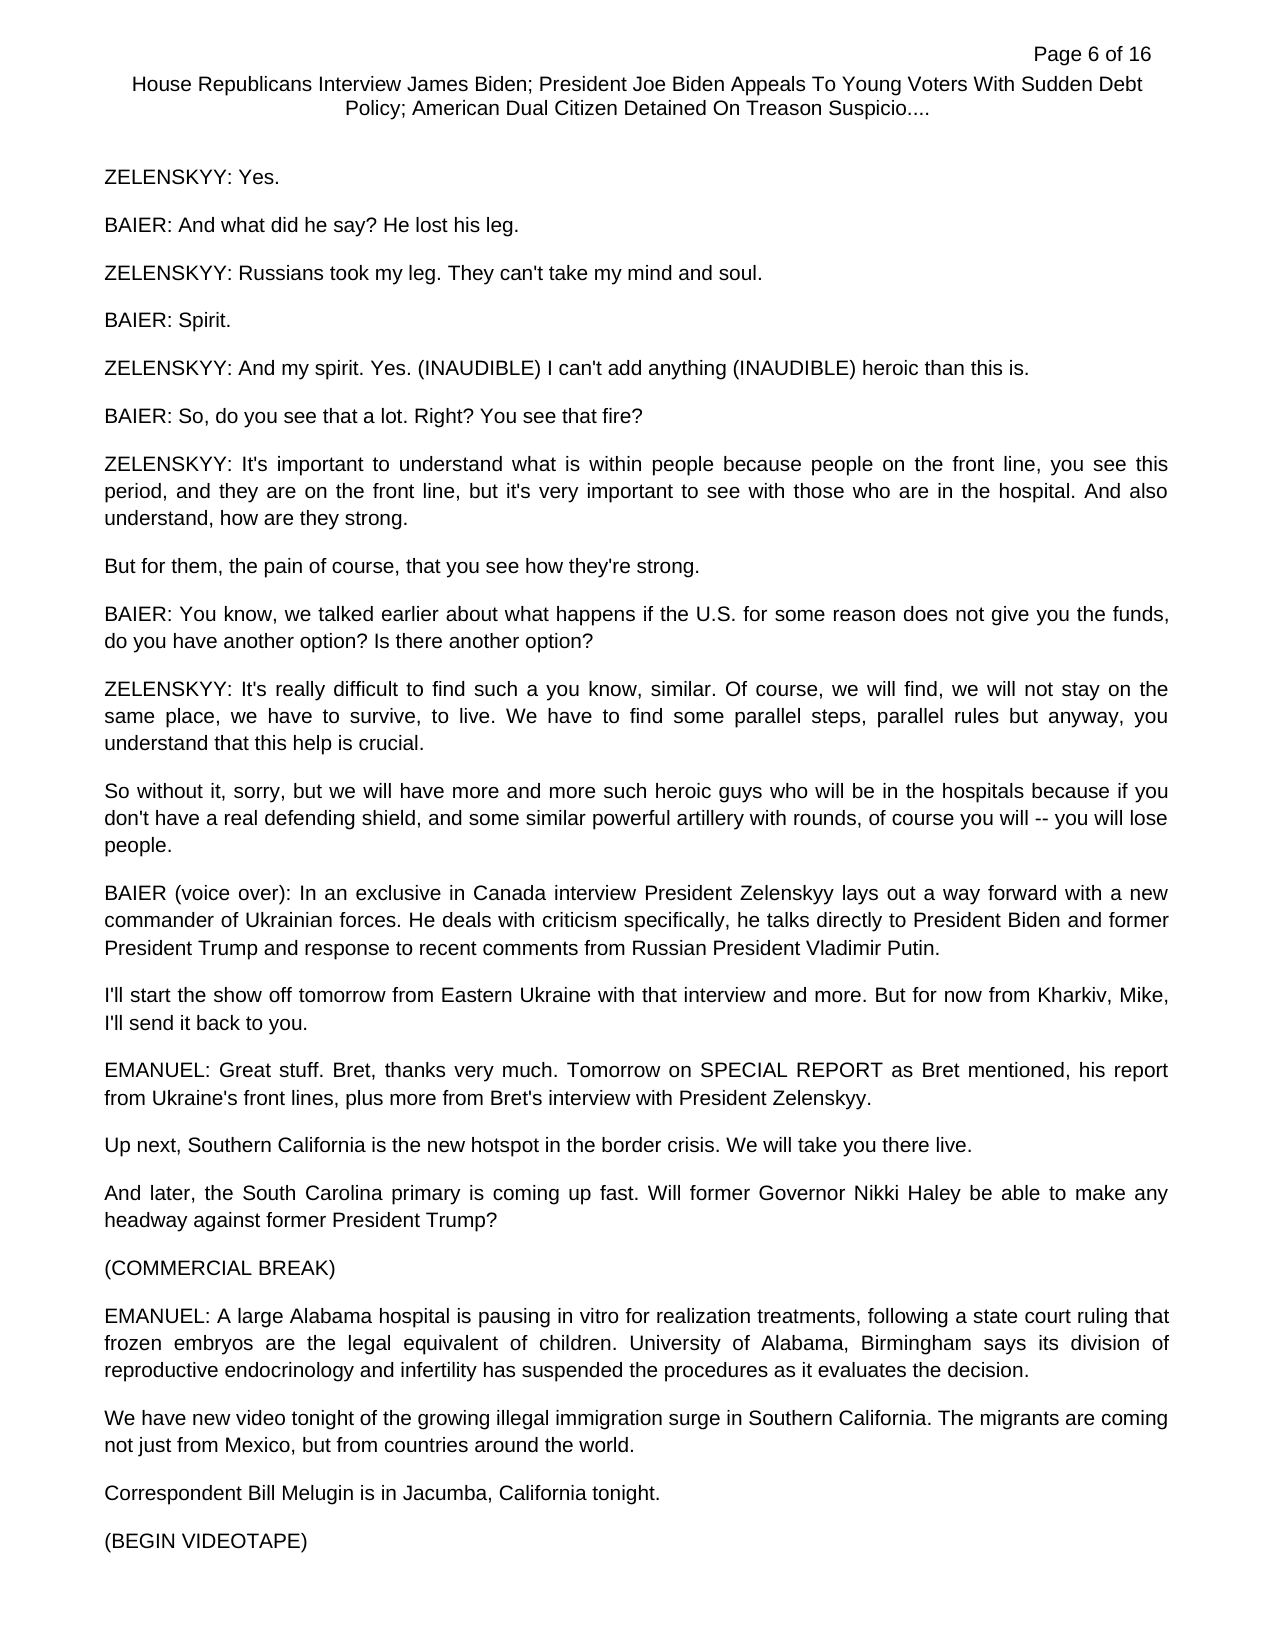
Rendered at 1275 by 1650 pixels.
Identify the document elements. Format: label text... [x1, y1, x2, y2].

text ZELENSKYY: And my spirit. Yes. (INAUDIBLE) I can't add anything (INAUDIBLE) heroic than this is. [104, 353, 1171, 380]
text ZELENSKYY: Yes. [104, 161, 1171, 188]
text We have new video tonight of the growing illegal immigration surge in Southern California. The migrants are coming not just from Mexico, but from countries around the world. [104, 1403, 1171, 1457]
text BAIER: Spirit. [104, 305, 1171, 332]
text BAIER: You know, we talked earlier about what happens if the U.S. for some reason does not give you the funds, do you have another option? Is there another option? [104, 599, 1171, 653]
text I'll start the show off tomorrow from Eastern Ukraine with that interview and more. But for now from Kharkiv, Mike, I'll send it back to you. [104, 980, 1171, 1034]
text ZELENSKYY: It's important to understand what is within people because people on the front line, you see this period, and they are on the front line, but it's very important to see with those who are in the hospital. And also understand, how are they strong. [104, 449, 1171, 530]
text So without it, sorry, but we will have more and more such heroic guys who will be in the hospitals because if you don't have a real defending shield, and some similar powerful artillery with rounds, of course you will -- you will lose people. [104, 776, 1171, 857]
text BAIER (voice over): In an exclusive in Canada interview President Zelenskyy lays out a way forward with a new commander of Ukrainian forces. He deals with criticism specifically, he talks directly to President Biden and former President Trump and response to recent comments from Russian President Vladimir Putin. [104, 878, 1171, 959]
text ZELENSKYY: It's really difficult to find such a you know, similar. Of course, we will find, we will not stay on the same place, we have to survive, to live. We have to find some parallel steps, parallel rules but anyway, you understand that this help is crucial. [104, 674, 1171, 755]
text EMANUEL: Great stuff. Bret, thanks very much. Tomorrow on SPECIAL REPORT as Bret mentioned, his report from Ukraine's front lines, plus more from Bret's interview with President Zelenskyy. [104, 1055, 1171, 1109]
text BAIER: So, do you see that a lot. Right? You see that fire? [104, 401, 1171, 428]
text And later, the South Carolina primary is coming up fast. Will former Governor Nikki Haley be able to make any headway against former President Trump? [104, 1178, 1171, 1232]
text (BEGIN VIDEOTAPE) [104, 1526, 1171, 1553]
text But for them, the pain of course, that you see how they're strong. [104, 551, 1171, 578]
text BAIER: And what did he say? He lost his leg. [104, 209, 1171, 236]
text EMANUEL: A large Alabama hospital is pausing in vitro for realization treatments, following a state court ruling that frozen embryos are the legal equivalent of children. University of Alabama, Birmingham says its division of reproductive endocrinology and infertility has suspended the procedures as it evaluates the decision. [104, 1301, 1171, 1382]
text Up next, Southern California is the new hotspot in the border crisis. We will take you there live. [104, 1130, 1171, 1157]
text Correspondent Bill Melugin is in Jacumba, California tonight. [104, 1478, 1171, 1505]
text ZELENSKYY: Russians took my leg. They can't take my mind and soul. [104, 257, 1171, 284]
text (COMMERCIAL BREAK) [104, 1253, 1171, 1280]
